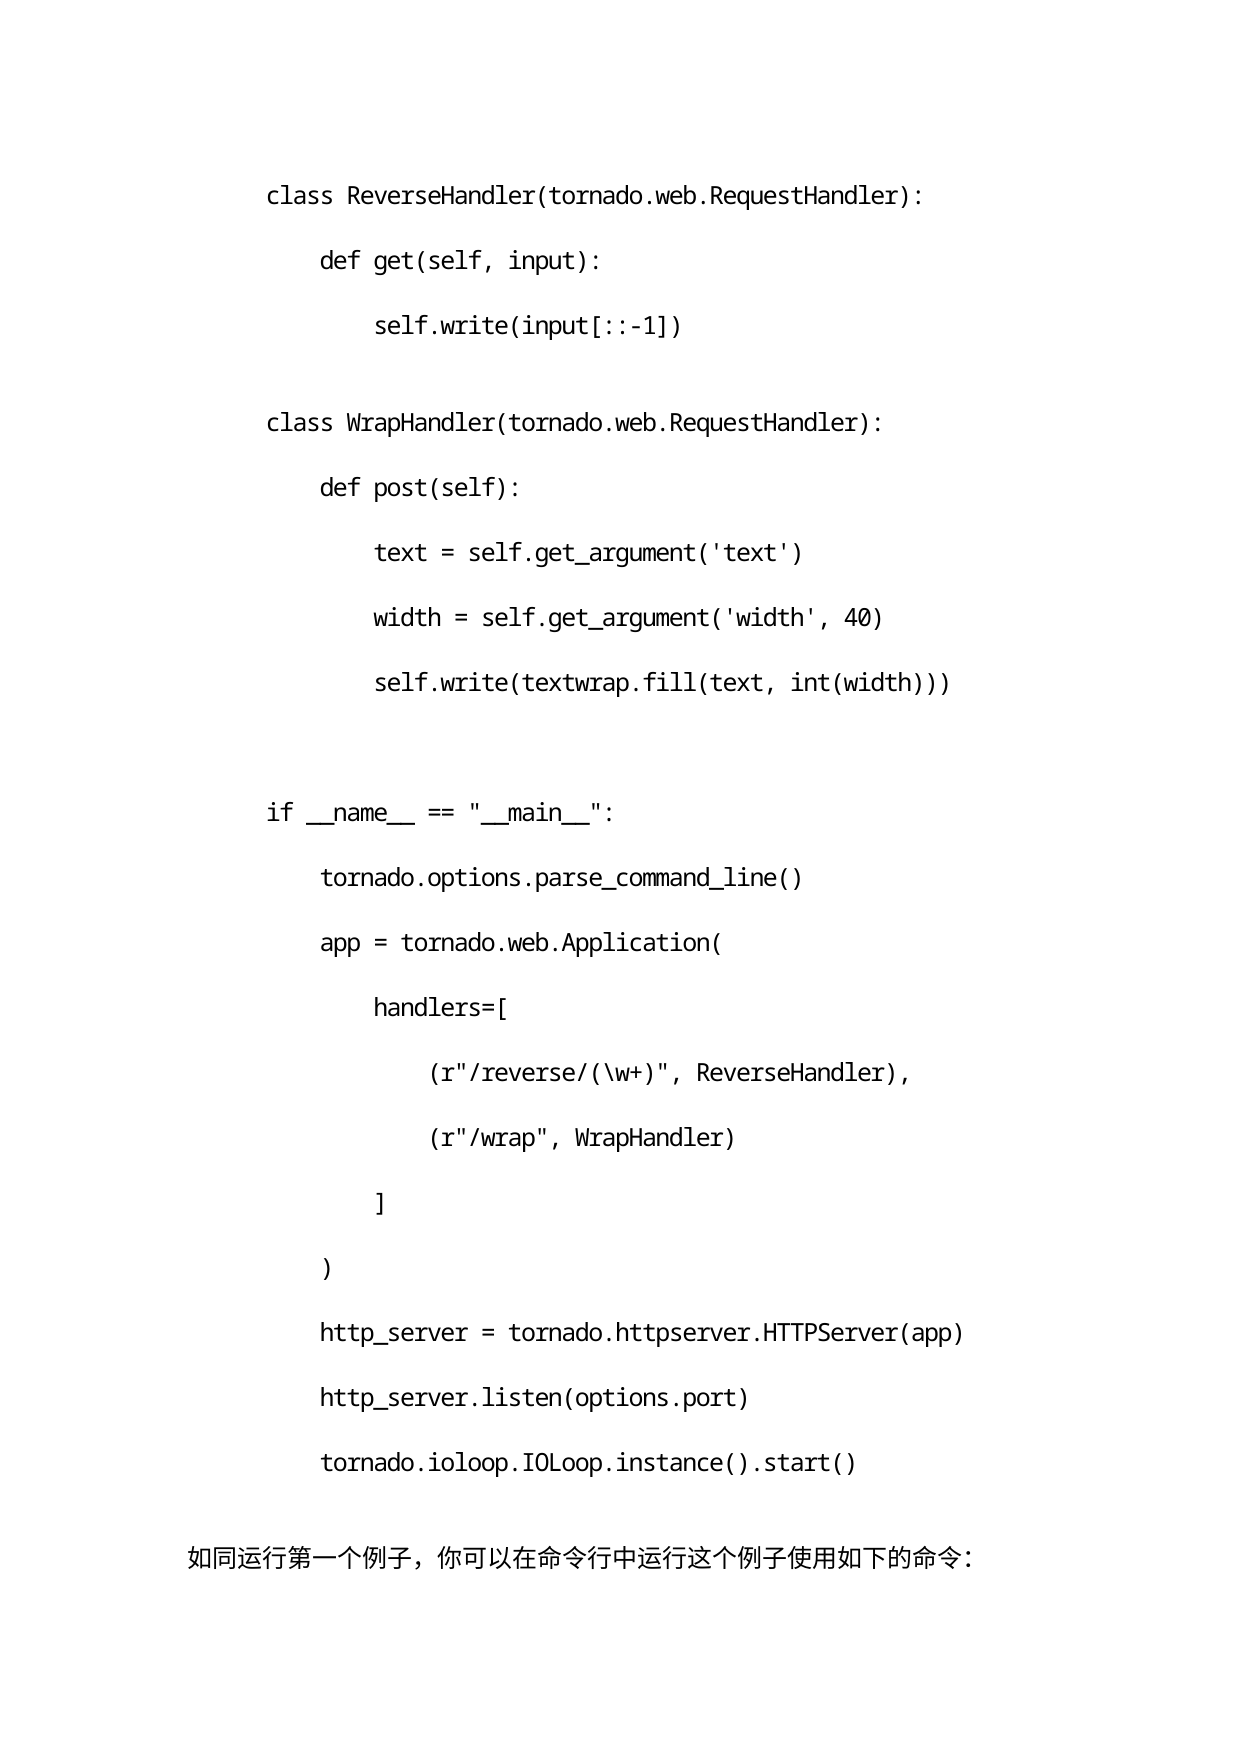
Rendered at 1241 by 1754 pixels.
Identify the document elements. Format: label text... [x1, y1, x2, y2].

text width = self.get_argument('width', 40) [266, 584, 1049, 649]
text tornado.ioloop.IOLoop.instance().start() [266, 1429, 1049, 1494]
text self.write(input[::-1]) [266, 292, 1049, 357]
text self.write(textwrap.fill(text, int(width))) [266, 649, 1049, 714]
text def post(self): [266, 454, 1049, 519]
text http_server = tornado.httpserver.HTTPServer(app) [266, 1299, 1049, 1364]
text ] [266, 1169, 1049, 1234]
text app = tornado.web.Application( [266, 909, 1049, 974]
text class WrapHandler(tornado.web.RequestHandler): [266, 389, 1049, 454]
text tornado.options.parse_command_line() [266, 844, 1049, 909]
text def get(self, input): [266, 227, 1049, 292]
text if __name__ == "__main__": [266, 779, 1049, 844]
text class ReverseHandler(tornado.web.RequestHandler): [266, 162, 1049, 227]
text http_server.listen(options.port) [266, 1364, 1049, 1429]
text text = self.get_argument('text') [266, 519, 1049, 584]
text ) [266, 1234, 1049, 1299]
text 如同运行第一个例子，你可以在命令行中运行这个例子使用如下的命令： [187, 1524, 1053, 1589]
text (r"/wrap", WrapHandler) [266, 1104, 1049, 1169]
text handlers=[ [266, 974, 1049, 1039]
text (r"/reverse/(\w+)", ReverseHandler), [266, 1039, 1049, 1104]
